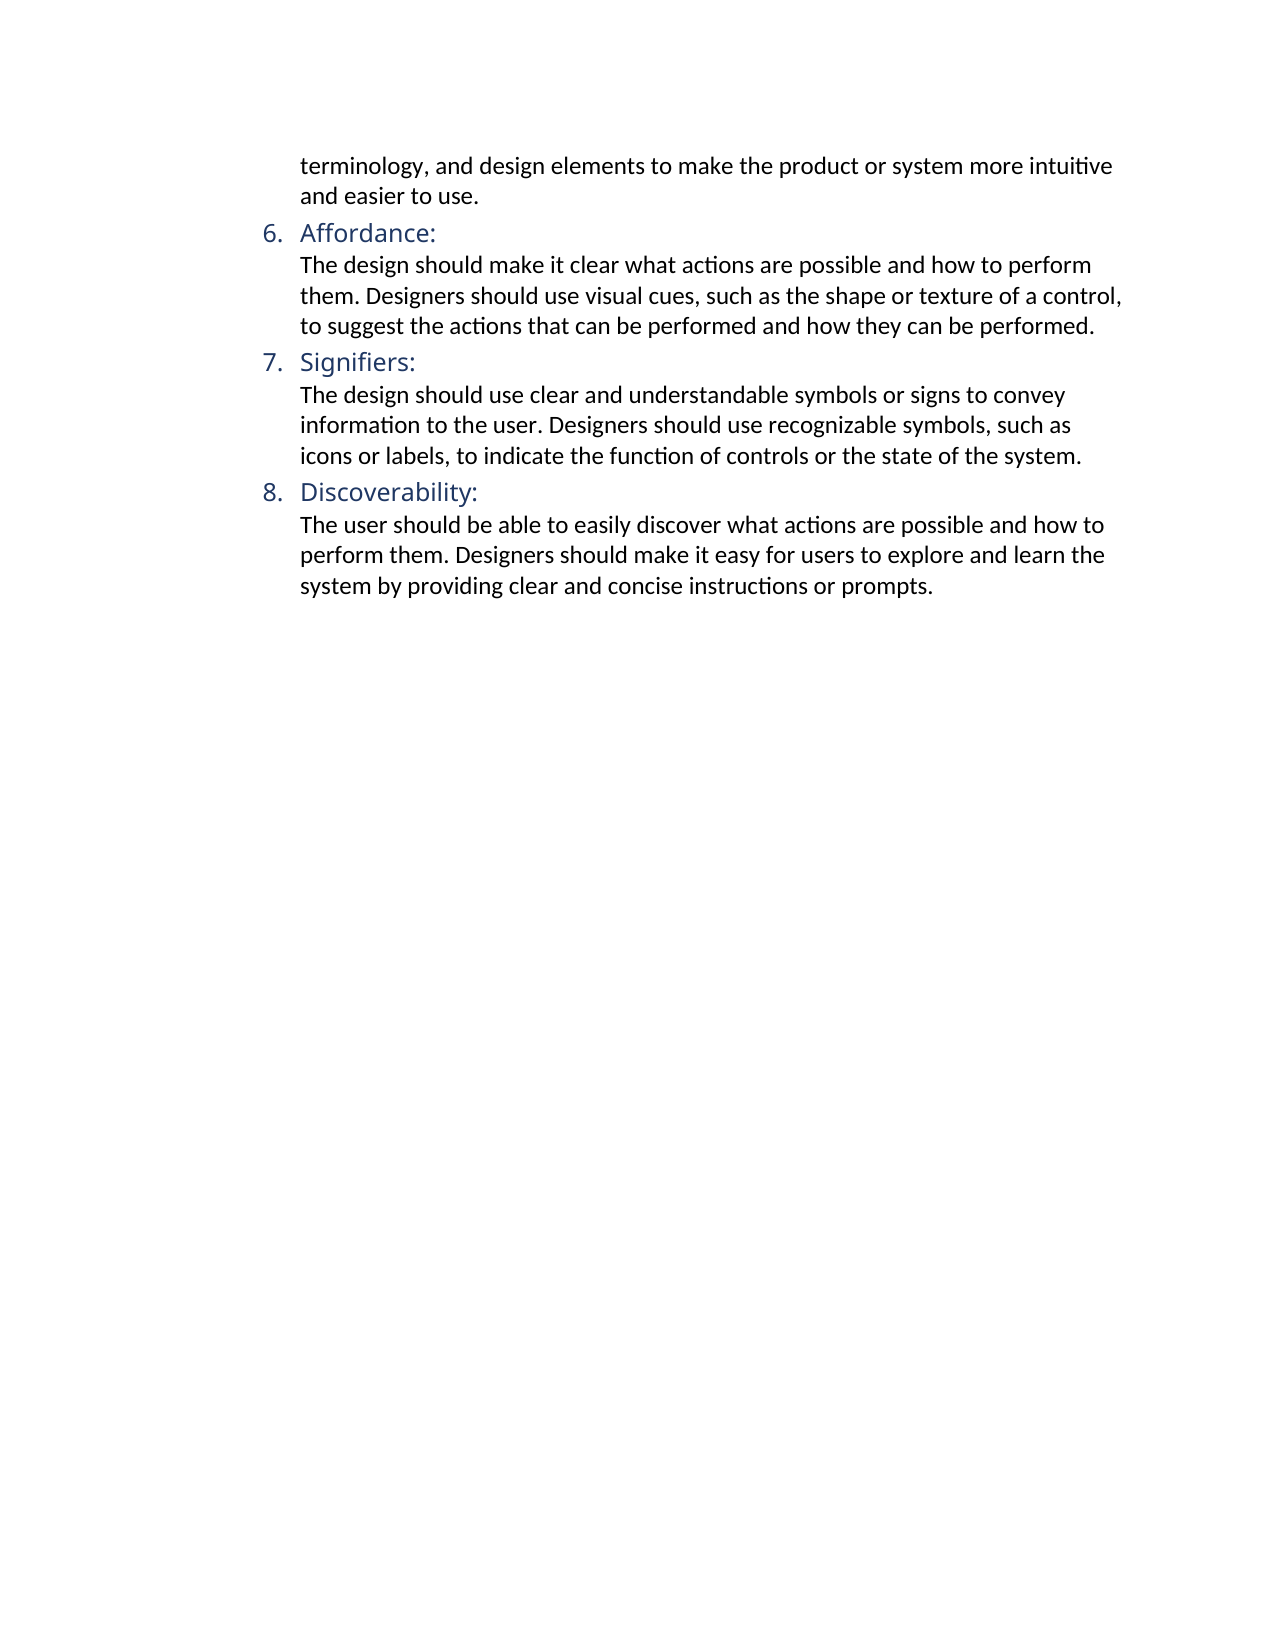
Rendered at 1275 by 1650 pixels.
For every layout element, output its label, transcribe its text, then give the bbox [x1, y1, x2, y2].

subtitle Affordance: [262, 215, 1125, 249]
subtitle Discoverability: [262, 475, 1125, 509]
list The design should make it clear what actions are possible and how to perform them. Designers should use visual cues, such as the shape or texture of a control, to suggest the actions that can be performed and how they can be performed. [300, 249, 1125, 341]
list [300, 150, 1125, 211]
list The user should be able to easily discover what actions are possible and how to perform them. Designers should make it easy for users to explore and learn the system by providing clear and concise instructions or prompts. [300, 509, 1125, 600]
subtitle Signifiers: [262, 345, 1125, 379]
list The design should use clear and understandable symbols or signs to convey information to the user. Designers should use recognizable symbols, such as icons or labels, to indicate the function of controls or the state of the system. [300, 379, 1125, 471]
